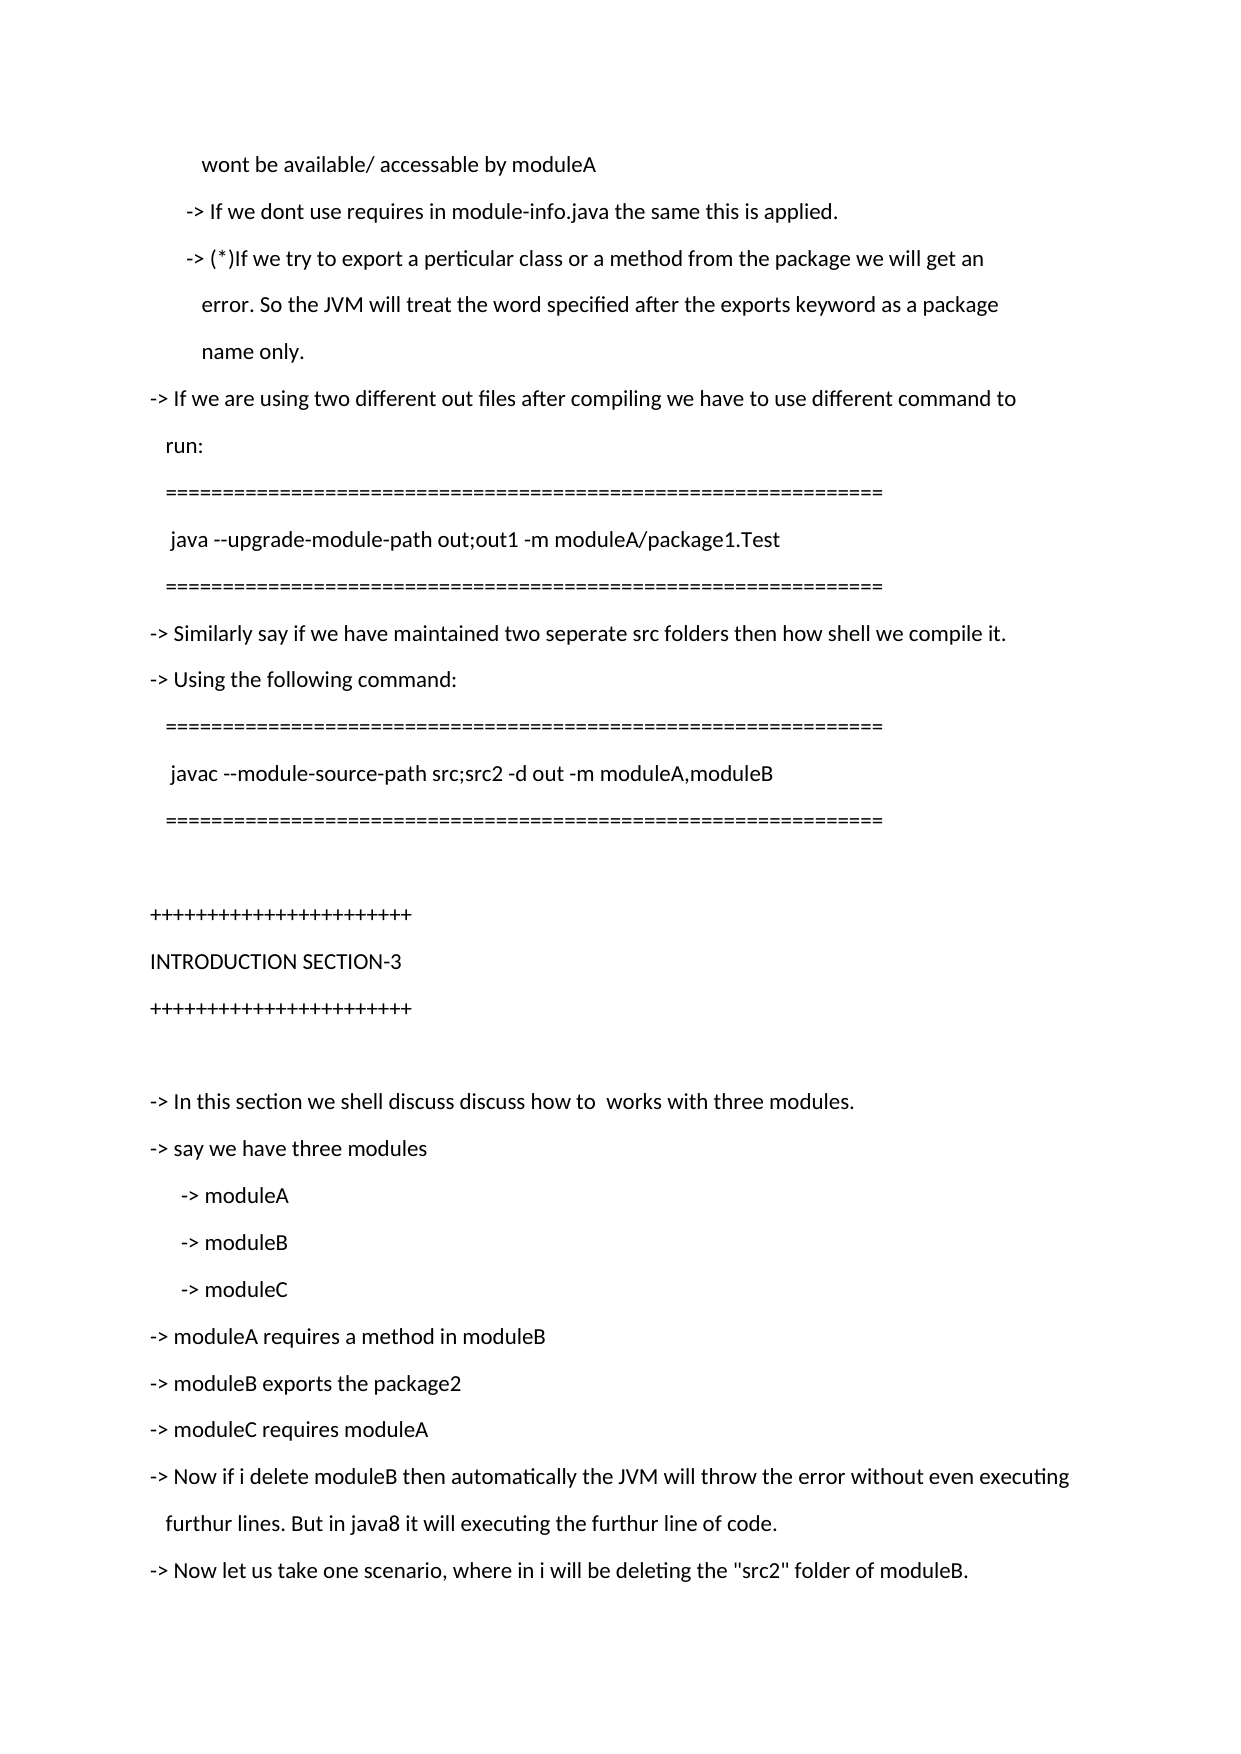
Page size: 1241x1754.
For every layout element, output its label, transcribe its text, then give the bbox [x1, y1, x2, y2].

text =============================================================== [150, 478, 1090, 506]
text -> Similarly say if we have maintained two seperate src folders then how shell we compile it. [150, 619, 1090, 647]
text +++++++++++++++++++++++ [150, 900, 1090, 928]
text +++++++++++++++++++++++ [150, 994, 1090, 1022]
text -> moduleB [150, 1228, 1090, 1256]
text -> In this section we shell discuss discuss how to works with three modules. [150, 1087, 1090, 1116]
text =============================================================== [150, 572, 1090, 600]
text -> moduleC [150, 1275, 1090, 1303]
text javac --module-source-path src;src2 -d out -m moduleA,moduleB [150, 759, 1090, 787]
text error. So the JVM will treat the word specified after the exports keyword as a package [150, 291, 1090, 319]
text name only. [150, 337, 1090, 366]
text wont be available/ accessable by moduleA [150, 150, 1090, 178]
text -> If we are using two different out files after compiling we have to use different command to [150, 384, 1090, 412]
text -> moduleA requires a method in moduleB [150, 1322, 1090, 1350]
text =============================================================== [150, 806, 1090, 834]
text -> moduleA [150, 1181, 1090, 1209]
text INTRODUCTION SECTION-3 [150, 947, 1090, 975]
text -> If we dont use requires in module-info.java the same this is applied. [150, 197, 1090, 225]
text =============================================================== [150, 712, 1090, 741]
text furthur lines. But in java8 it will executing the furthur line of code. [150, 1509, 1090, 1537]
text -> Using the following command: [150, 666, 1090, 694]
text -> Now if i delete moduleB then automatically the JVM will throw the error without even executing [150, 1462, 1090, 1491]
text -> moduleC requires moduleA [150, 1416, 1090, 1444]
text -> (*)If we try to export a perticular class or a method from the package we will get an [150, 244, 1090, 272]
text run: [150, 431, 1090, 459]
text -> moduleB exports the package2 [150, 1369, 1090, 1397]
text -> say we have three modules [150, 1134, 1090, 1162]
text -> Now let us take one scenario, where in i will be deleting the "src2" folder of moduleB. [150, 1556, 1090, 1584]
text java --upgrade-module-path out;out1 -m moduleA/package1.Test [150, 525, 1090, 553]
